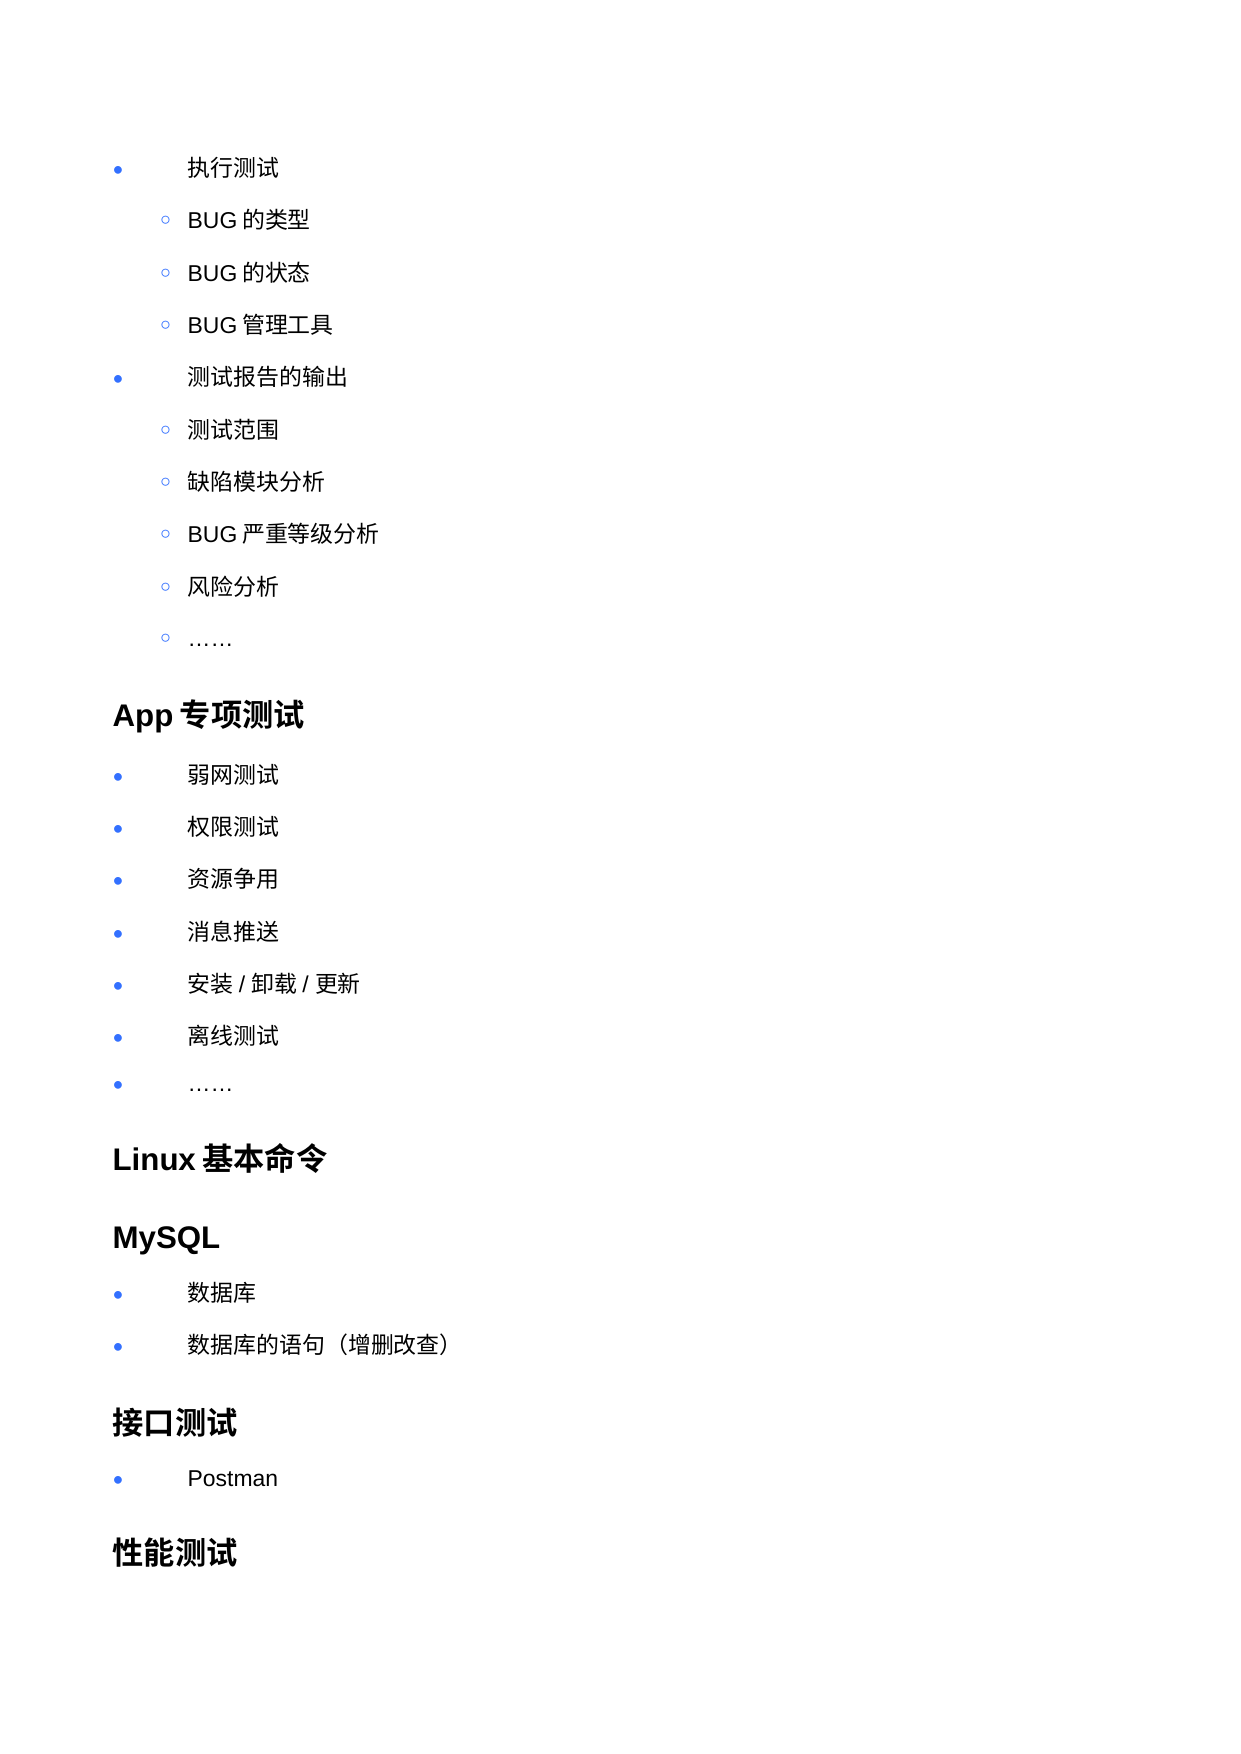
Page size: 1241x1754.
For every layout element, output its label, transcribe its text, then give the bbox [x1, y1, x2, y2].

list 数据库 [112, 1275, 1128, 1308]
list 离线测试 [112, 1018, 1128, 1051]
list 风险分析 [160, 568, 1128, 602]
list 权限测试 [112, 809, 1128, 842]
list 资源争用 [112, 861, 1128, 894]
list 弱网测试 [112, 756, 1128, 790]
list BUG的状态 [160, 254, 1128, 288]
text MySQL [112, 1219, 1128, 1255]
list 数据库的语句（增删改查） [112, 1327, 1128, 1360]
text 接口测试 [112, 1398, 1128, 1443]
list BUG的类型 [160, 202, 1128, 236]
list Postman [112, 1465, 1128, 1492]
list 测试报告的输出 [112, 359, 1128, 392]
list …… [160, 621, 1128, 652]
text 性能测试 [112, 1528, 1128, 1573]
text App专项测试 [112, 690, 1128, 735]
list …… [112, 1070, 1128, 1097]
list 消息推送 [112, 913, 1128, 947]
text Linux基本命令 [112, 1134, 1128, 1179]
list 安装 / 卸载 / 更新 [112, 966, 1128, 999]
list 缺陷模块分析 [160, 464, 1128, 497]
list 测试范围 [160, 411, 1128, 445]
list BUG严重等级分析 [160, 516, 1128, 549]
list 执行测试 [112, 150, 1128, 183]
list BUG管理工具 [160, 307, 1128, 340]
